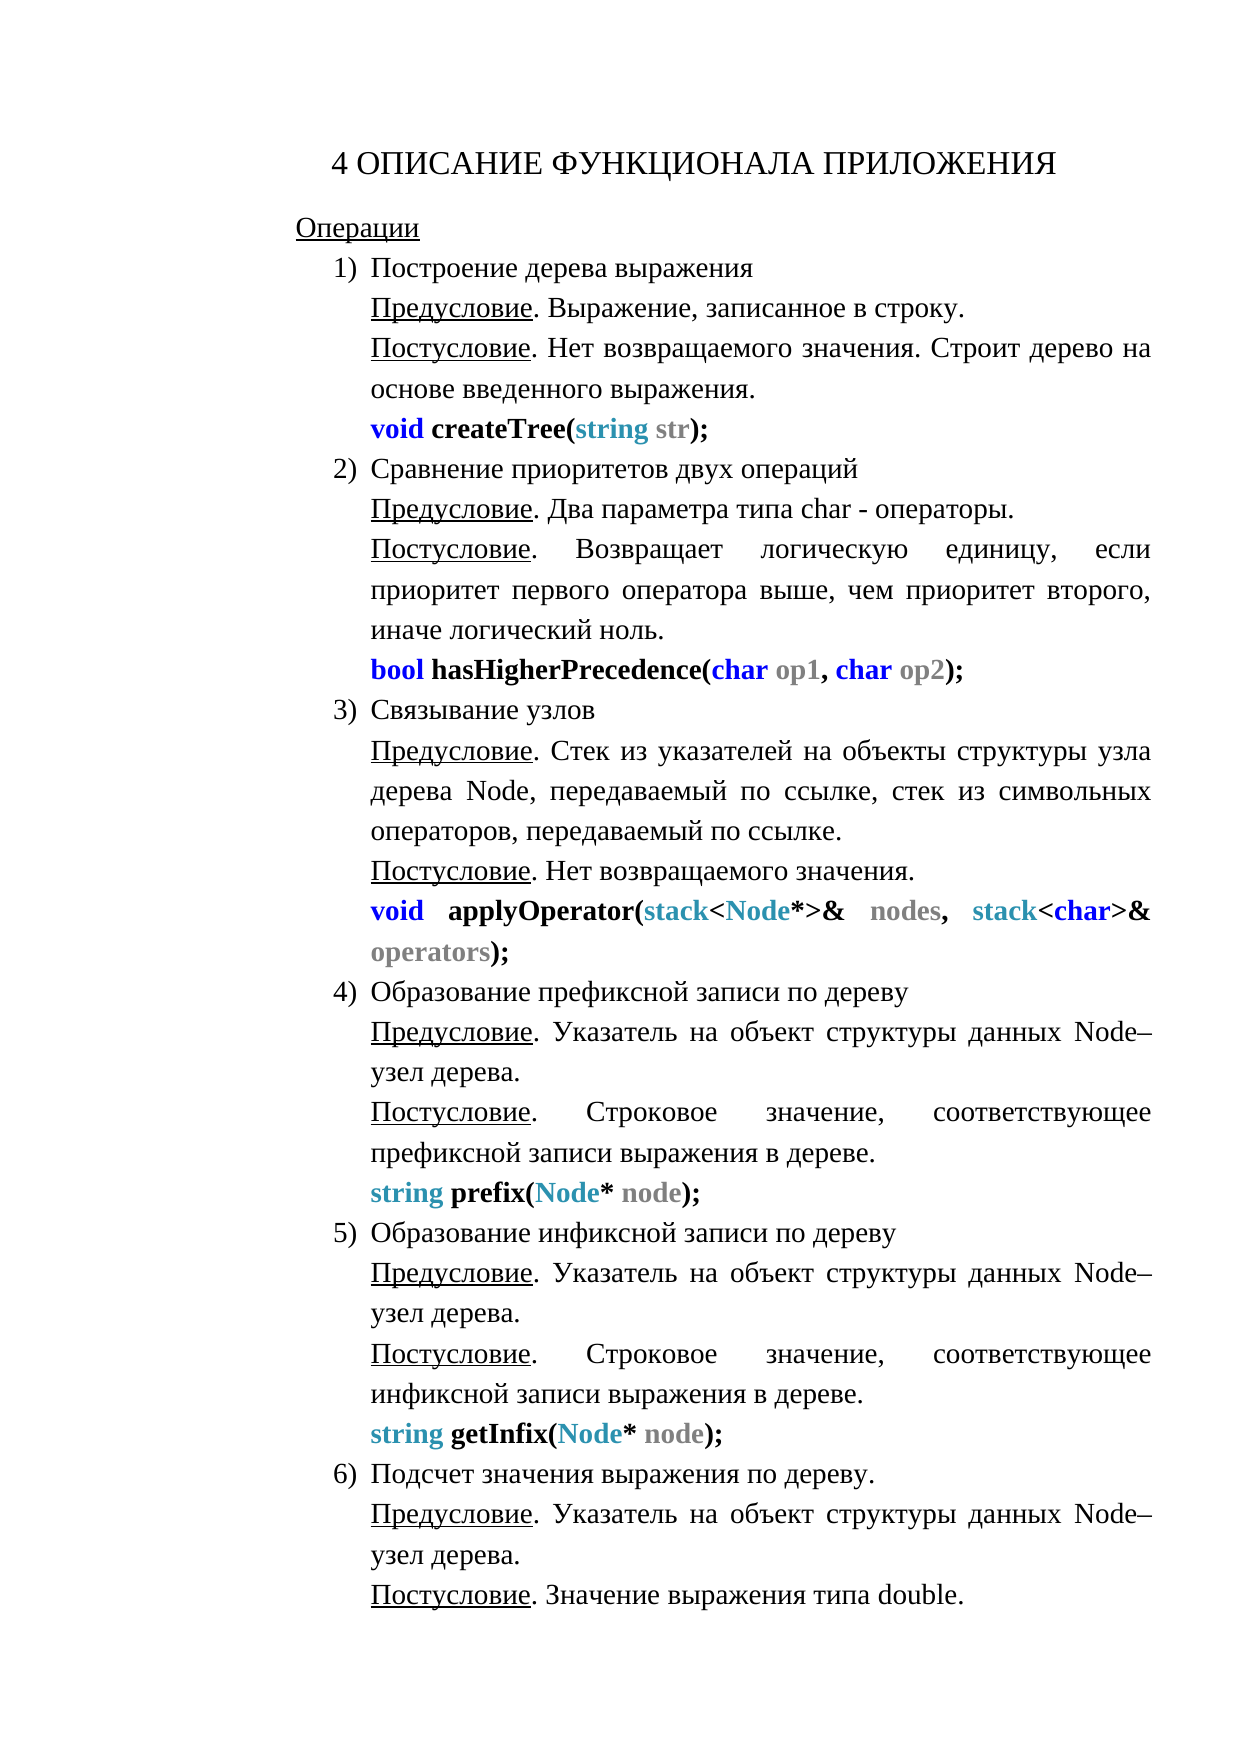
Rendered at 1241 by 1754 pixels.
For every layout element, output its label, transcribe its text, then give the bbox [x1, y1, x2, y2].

text Операции [236, 210, 1152, 243]
text Постусловие. Возвращает логическую единицу, если приоритет первого оператора выше, чем приоритет второго, иначе логический ноль. [370, 532, 1152, 646]
text Постусловие. Нет возвращаемого значения. Строит дерево на основе введенного выражения. [370, 331, 1152, 404]
list Сравнение приоритетов двух операций [333, 451, 1152, 485]
text bool hasHigherPrecedence(char op1, char op2); [370, 652, 1152, 686]
list Связывание узлов [333, 692, 1152, 726]
text Постусловие. Строковое значение, соответствующее префиксной записи выражения в дереве. [370, 1094, 1152, 1168]
text Постусловие. Нет возвращаемого значения. [370, 853, 1152, 887]
text Предусловие. Указатель на объект структуры данных Node– узел дерева. [370, 1497, 1152, 1570]
list Подсчет значения выражения по дереву. [333, 1456, 1152, 1490]
text string getInfix(Node* node); [370, 1416, 1152, 1450]
text string prefix(Node* node); [370, 1175, 1152, 1208]
text void applyOperator(stack<Node*>& nodes, stack<char>& operators); [370, 893, 1152, 967]
list Образование префиксной записи по дереву [333, 974, 1152, 1007]
text Предусловие. Указатель на объект структуры данных Node– узел дерева. [370, 1255, 1152, 1329]
text void createTree(string str); [370, 411, 1152, 444]
subtitle 4 ОПИСАНИЕ ФУНКЦИОНАЛА ПРИЛОЖЕНИЯ [177, 143, 1152, 181]
text Постусловие. Строковое значение, соответствующее инфиксной записи выражения в дереве. [370, 1336, 1152, 1409]
list Образование инфиксной записи по дереву [333, 1215, 1152, 1249]
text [370, 1577, 1152, 1611]
text Предусловие. Два параметра типа char - операторы. [370, 491, 1152, 525]
text Предусловие. Выражение, записанное в строку. [370, 290, 1152, 324]
text Предусловие. Стек из указателей на объекты структуры узла дерева Node, передаваемый по ссылке, стек из символьных операторов, передаваемый по ссылке. [370, 733, 1152, 847]
list Построение дерева выражения [333, 250, 1152, 284]
text Предусловие. Указатель на объект структуры данных Node– узел дерева. [370, 1014, 1152, 1088]
